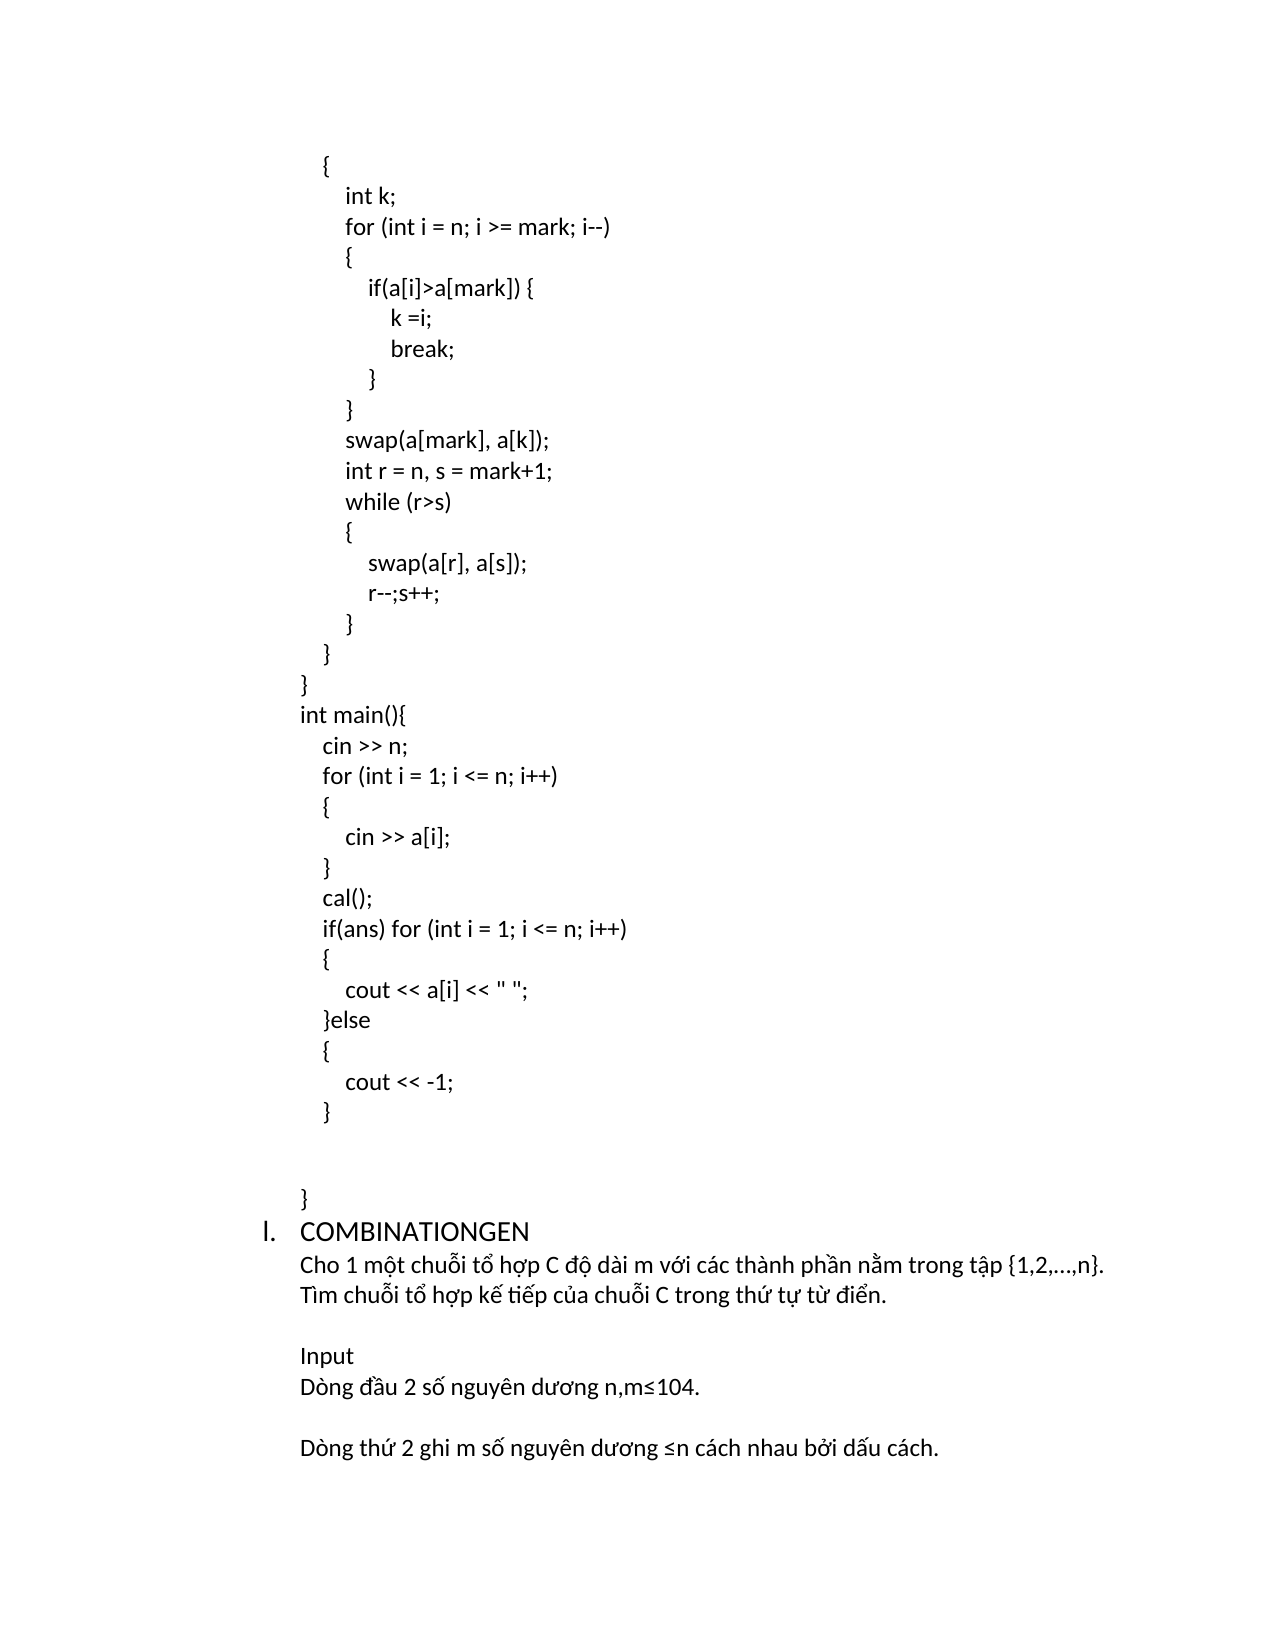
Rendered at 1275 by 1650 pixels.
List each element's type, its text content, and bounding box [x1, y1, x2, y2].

text } [300, 669, 1125, 699]
text cal(); [300, 882, 1125, 913]
text } [300, 852, 1125, 882]
text for (int i = 1; i <= n; i++) [300, 760, 1125, 791]
text k =i; [300, 303, 1125, 333]
text cout << a[i] << " "; [300, 974, 1125, 1004]
text break; [300, 333, 1125, 364]
text Dòng đầu 2 số nguyên dương n,m≤104. [300, 1371, 1125, 1401]
text { [300, 516, 1125, 547]
text { [300, 1035, 1125, 1066]
text cin >> a[i]; [300, 821, 1125, 852]
text Cho 1 một chuỗi tổ hợp C độ dài m với các thành phần nằm trong tập {1,2,…,n}. Tìm chuỗi tổ hợp kế tiếp của chuỗi C trong thứ tự từ điển. [300, 1249, 1125, 1310]
text } [300, 394, 1125, 425]
text } [300, 1096, 1125, 1127]
text { [300, 943, 1125, 974]
text if(a[i]>a[mark]) { [300, 272, 1125, 303]
text cin >> n; [300, 730, 1125, 760]
text cout << -1; [300, 1066, 1125, 1096]
text { [300, 150, 1125, 181]
text int k; [300, 181, 1125, 211]
text } [300, 364, 1125, 394]
list COMBINATIONGEN [262, 1213, 1125, 1249]
text int main(){ [300, 699, 1125, 730]
text } [300, 608, 1125, 638]
text swap(a[mark], a[k]); [300, 425, 1125, 455]
text } [300, 638, 1125, 669]
text for (int i = n; i >= mark; i--) [300, 211, 1125, 242]
text if(ans) for (int i = 1; i <= n; i++) [300, 913, 1125, 943]
text swap(a[r], a[s]); [300, 547, 1125, 577]
text { [300, 242, 1125, 272]
text { [300, 791, 1125, 821]
text r--;s++; [300, 577, 1125, 608]
text Input [300, 1340, 1125, 1371]
text } [300, 1183, 1125, 1213]
text int r = n, s = mark+1; [300, 455, 1125, 486]
text }else [300, 1004, 1125, 1035]
text Dòng thứ 2 ghi m số nguyên dương ≤n cách nhau bởi dấu cách. [300, 1432, 1125, 1462]
text while (r>s) [300, 486, 1125, 516]
